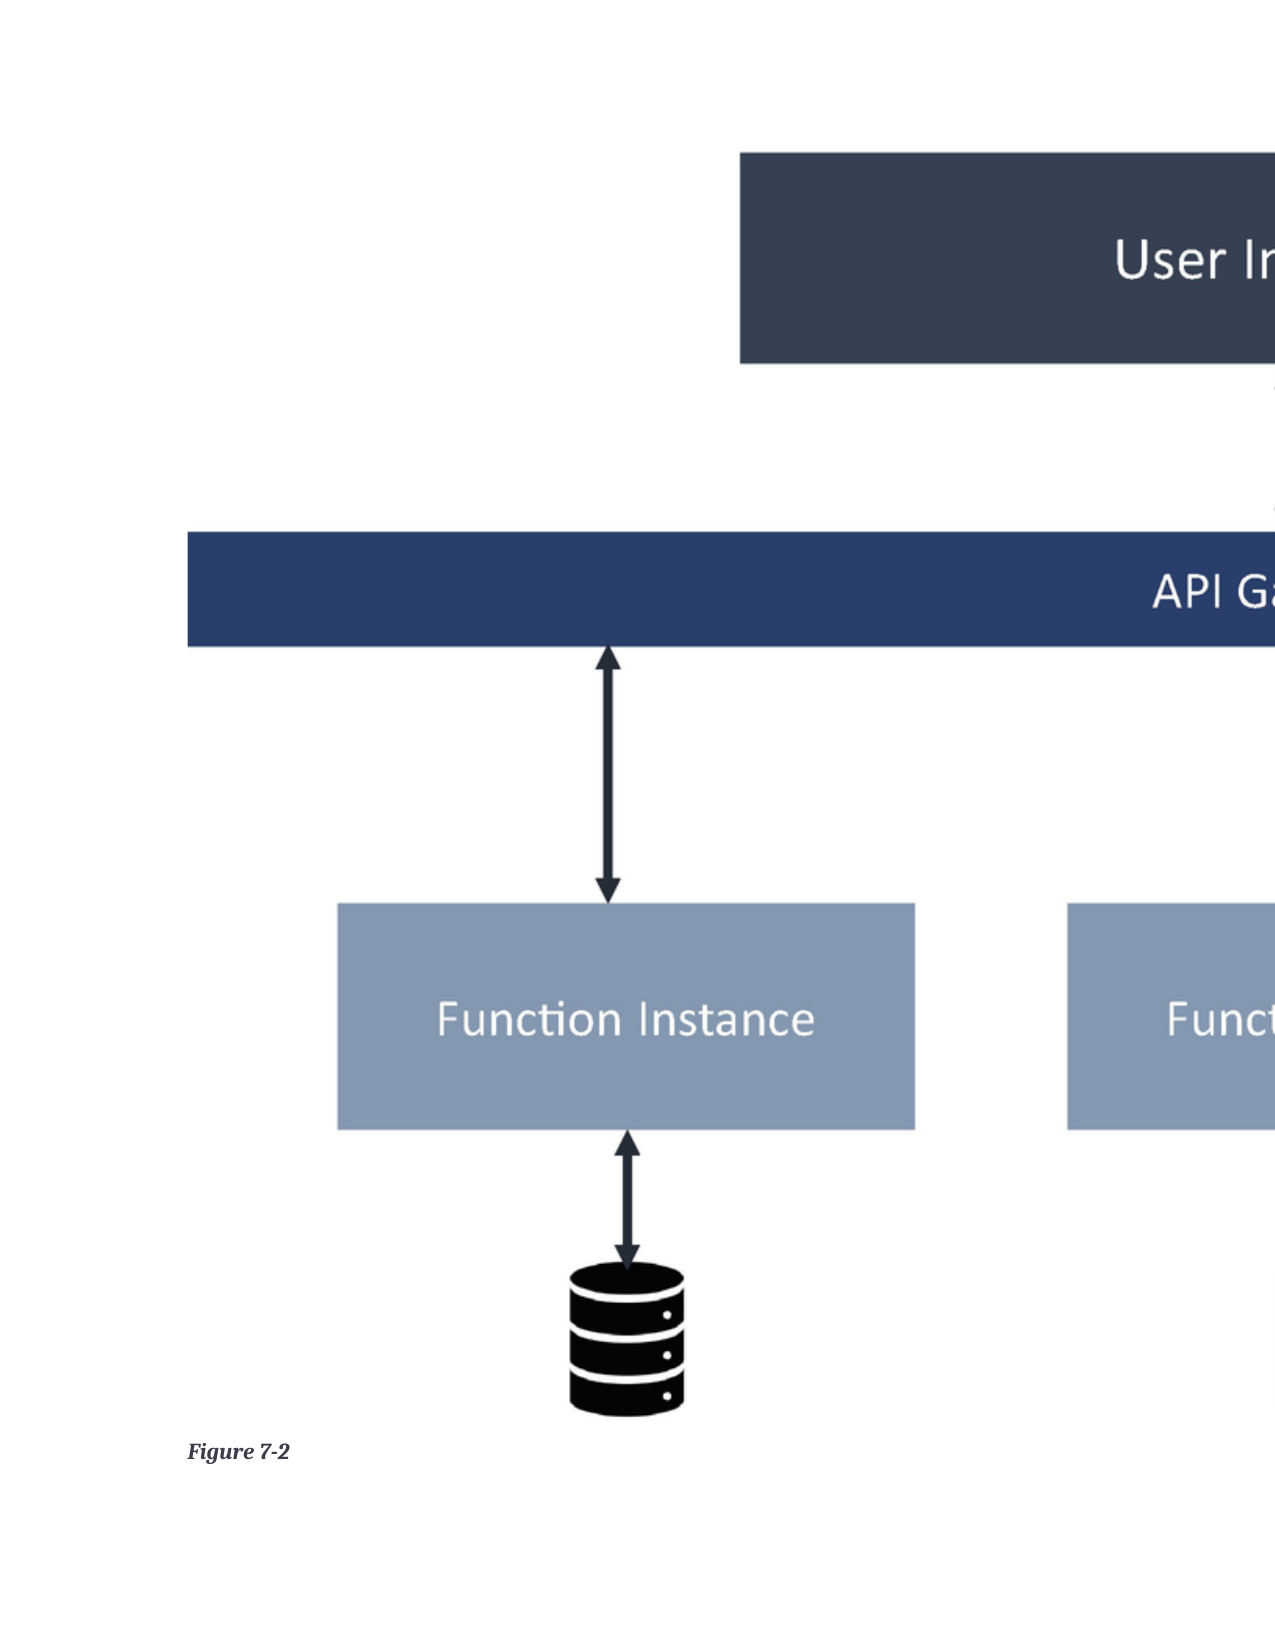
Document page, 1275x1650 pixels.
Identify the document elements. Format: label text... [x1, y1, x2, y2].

picture [187, 150, 1275, 1439]
text Figure 7-2 [150, 1439, 1125, 1465]
